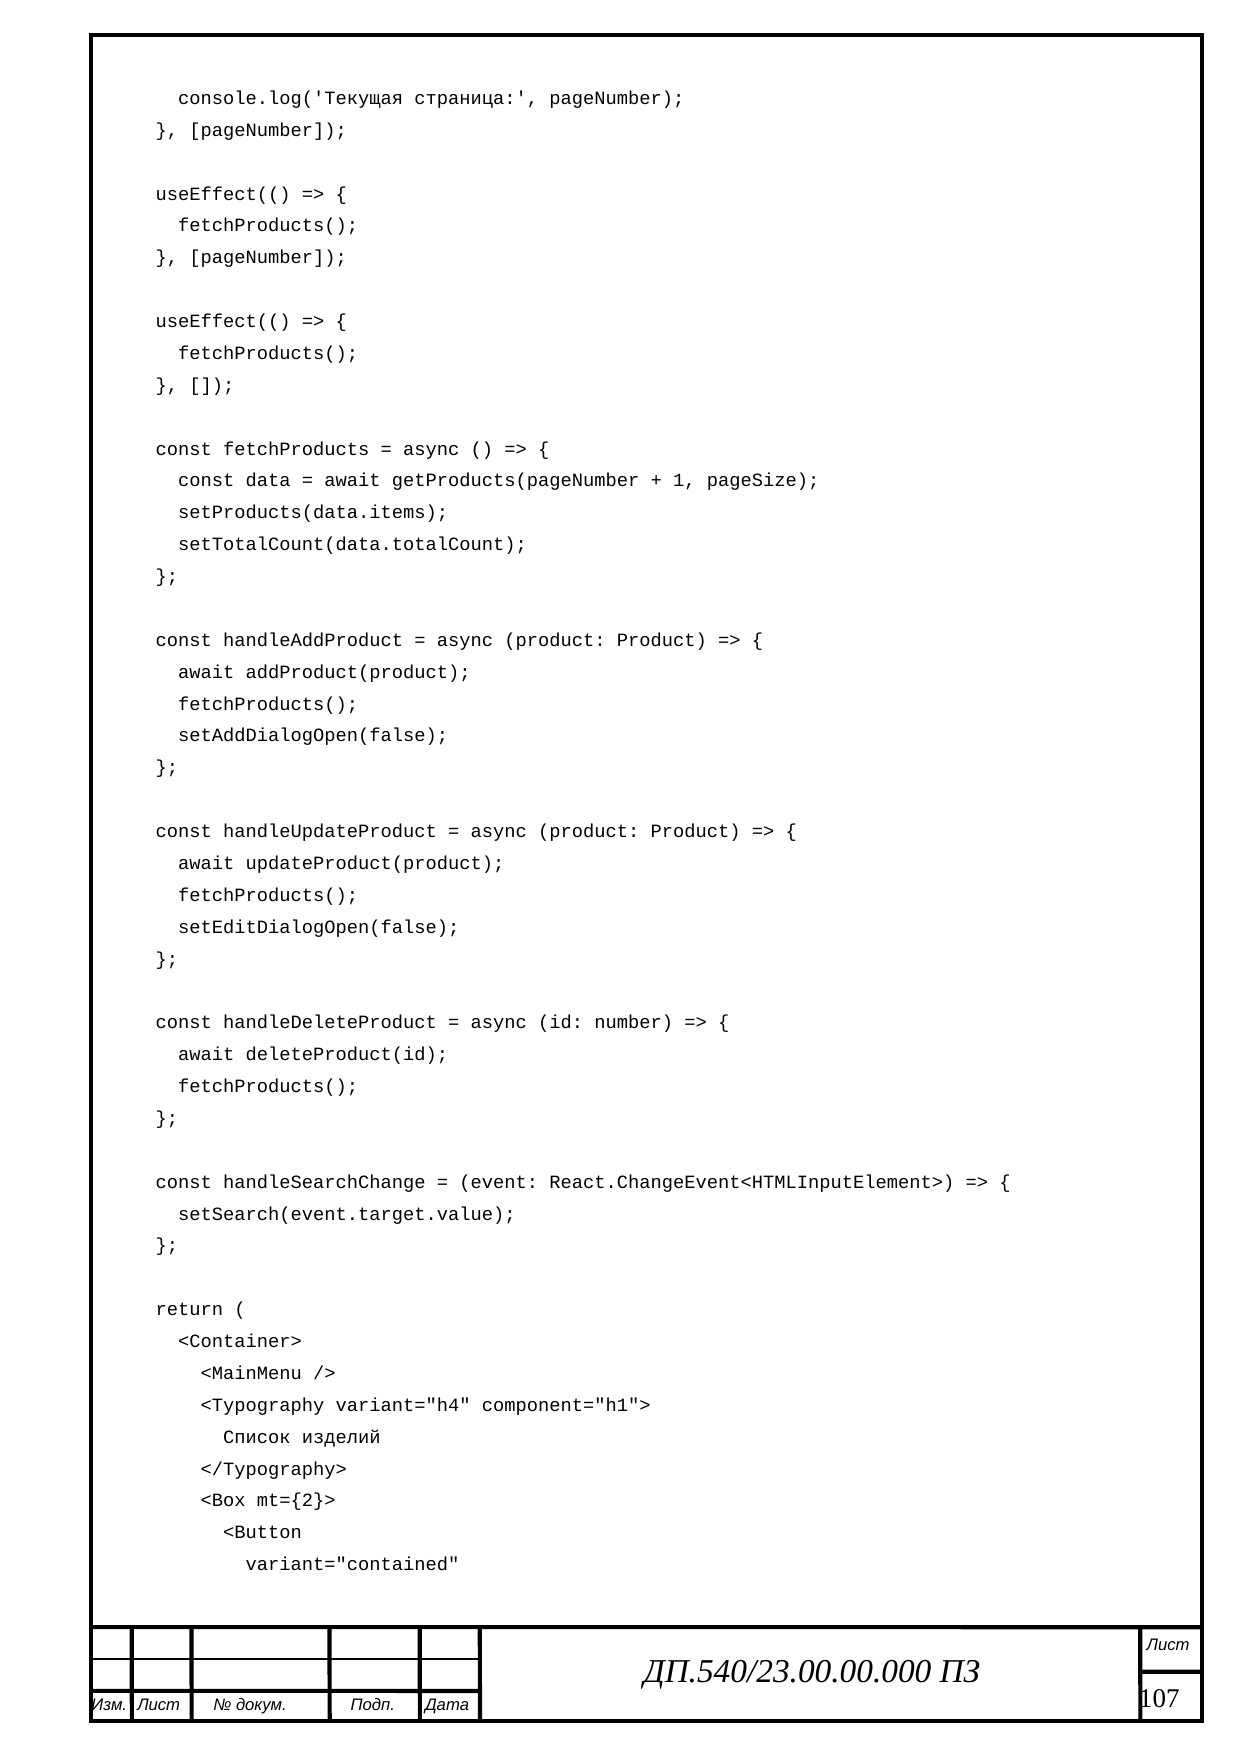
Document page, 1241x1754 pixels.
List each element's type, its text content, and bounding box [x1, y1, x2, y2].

text </Typography> [133, 1459, 1166, 1481]
text const handleDeleteProduct = async (id: number) => { [133, 1013, 1166, 1034]
text }, [pageNumber]); [133, 121, 1166, 142]
text <Container> [133, 1332, 1166, 1353]
text fetchProducts(); [133, 694, 1166, 716]
text await updateProduct(product); [133, 854, 1166, 875]
text }; [133, 1236, 1166, 1257]
text fetchProducts(); [133, 886, 1166, 907]
text const fetchProducts = async () => { [133, 439, 1166, 461]
text setTotalCount(data.totalCount); [133, 535, 1166, 556]
text setProducts(data.items); [133, 503, 1166, 524]
text }, []); [133, 376, 1166, 397]
text <Button [133, 1523, 1166, 1544]
text Список изделий [133, 1427, 1166, 1449]
text await addProduct(product); [133, 662, 1166, 684]
text useEffect(() => { [133, 312, 1166, 333]
text }; [133, 567, 1166, 588]
text variant="contained" [133, 1555, 1166, 1576]
text }; [133, 949, 1166, 971]
text setEditDialogOpen(false); [133, 917, 1166, 939]
text useEffect(() => { [133, 184, 1166, 206]
text setAddDialogOpen(false); [133, 726, 1166, 747]
text }, [pageNumber]); [133, 248, 1166, 269]
text const handleSearchChange = (event: React.ChangeEvent<HTMLInputElement>) => { [133, 1172, 1166, 1194]
text console.log('Текущая страница:', pageNumber); [133, 89, 1166, 110]
text fetchProducts(); [133, 1077, 1166, 1098]
text const handleUpdateProduct = async (product: Product) => { [133, 822, 1166, 843]
text }; [133, 758, 1166, 779]
text <MainMenu /> [133, 1364, 1166, 1385]
text const handleAddProduct = async (product: Product) => { [133, 631, 1166, 652]
text await deleteProduct(id); [133, 1045, 1166, 1066]
text <Box mt={2}> [133, 1491, 1166, 1512]
text setSearch(event.target.value); [133, 1204, 1166, 1226]
text }; [133, 1109, 1166, 1130]
text return ( [133, 1300, 1166, 1321]
text fetchProducts(); [133, 216, 1166, 237]
text fetchProducts(); [133, 344, 1166, 365]
text <Typography variant="h4" component="h1"> [133, 1396, 1166, 1417]
text const data = await getProducts(pageNumber + 1, pageSize); [133, 471, 1166, 492]
